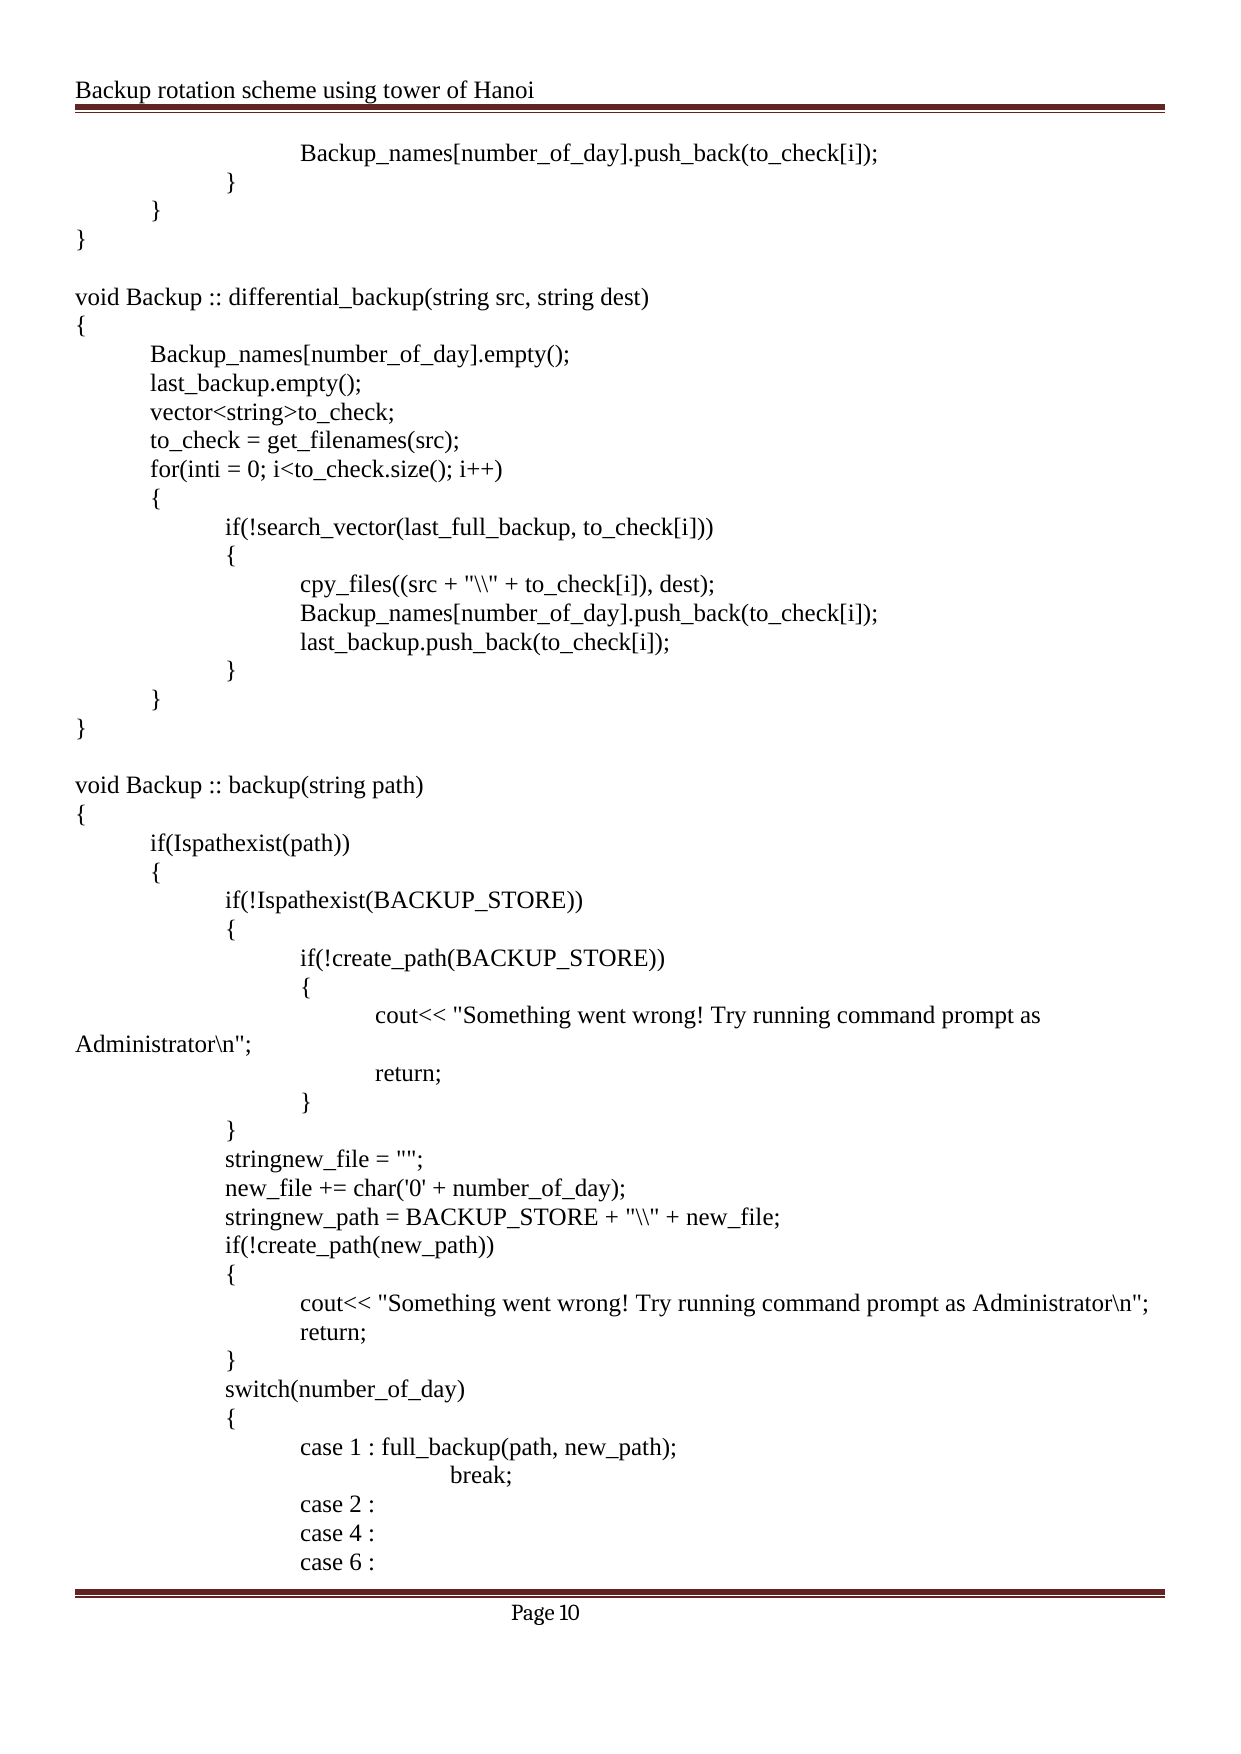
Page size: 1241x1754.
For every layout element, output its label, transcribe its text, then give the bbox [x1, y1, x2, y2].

text break; [75, 1460, 1165, 1489]
text } [75, 1345, 1165, 1374]
text { [75, 799, 1165, 828]
text } [75, 1115, 1165, 1144]
text if(!create_path(new_path)) [75, 1230, 1165, 1259]
text case 1 : full_backup(path, new_path); [75, 1432, 1165, 1460]
text switch(number_of_day) [75, 1374, 1165, 1403]
text to_check = get_filenames(src); [75, 425, 1165, 454]
text } [75, 713, 1165, 742]
text void Backup :: differential_backup(string src, string dest) [75, 282, 1165, 310]
text if(!Ispathexist(BACKUP_STORE)) [75, 885, 1165, 914]
text } [75, 195, 1165, 224]
text for(inti = 0; i<to_check.size(); i++) [75, 454, 1165, 483]
text if(!create_path(BACKUP_STORE)) [75, 943, 1165, 972]
text Backup_names[number_of_day].push_back(to_check[i]); [75, 598, 1165, 627]
text cpy_files((src + "\\" + to_check[i]), dest); [75, 569, 1165, 598]
text { [75, 1259, 1165, 1288]
text } [75, 1087, 1165, 1115]
text if(Ispathexist(path)) [75, 828, 1165, 857]
text vector<string>to_check; [75, 397, 1165, 425]
text Backup_names[number_of_day].empty(); [75, 339, 1165, 368]
text { [75, 972, 1165, 1000]
text last_backup.empty(); [75, 368, 1165, 397]
text } [75, 655, 1165, 684]
text void Backup :: backup(string path) [75, 770, 1165, 799]
text case 6 : [75, 1547, 1165, 1575]
text { [75, 540, 1165, 569]
text return; [75, 1058, 1165, 1087]
text case 4 : [75, 1518, 1165, 1547]
text { [75, 1403, 1165, 1432]
text Backup_names[number_of_day].push_back(to_check[i]); [75, 138, 1165, 167]
text case 2 : [75, 1489, 1165, 1518]
text { [75, 483, 1165, 512]
text { [75, 310, 1165, 339]
text stringnew_path = BACKUP_STORE + "\\" + new_file; [75, 1202, 1165, 1230]
text return; [75, 1317, 1165, 1345]
text { [75, 914, 1165, 943]
text last_backup.push_back(to_check[i]); [75, 627, 1165, 655]
text if(!search_vector(last_full_backup, to_check[i])) [75, 512, 1165, 540]
text } [75, 684, 1165, 713]
text { [75, 857, 1165, 885]
text } [75, 167, 1165, 195]
text } [75, 224, 1165, 253]
text new_file += char('0' + number_of_day); [75, 1173, 1165, 1202]
text cout<< "Something went wrong! Try running command prompt as Administrator\n"; [75, 1288, 1165, 1317]
text cout<< "Something went wrong! Try running command prompt as Administrator\n"; [75, 1000, 1165, 1058]
text stringnew_file = ""; [75, 1144, 1165, 1173]
